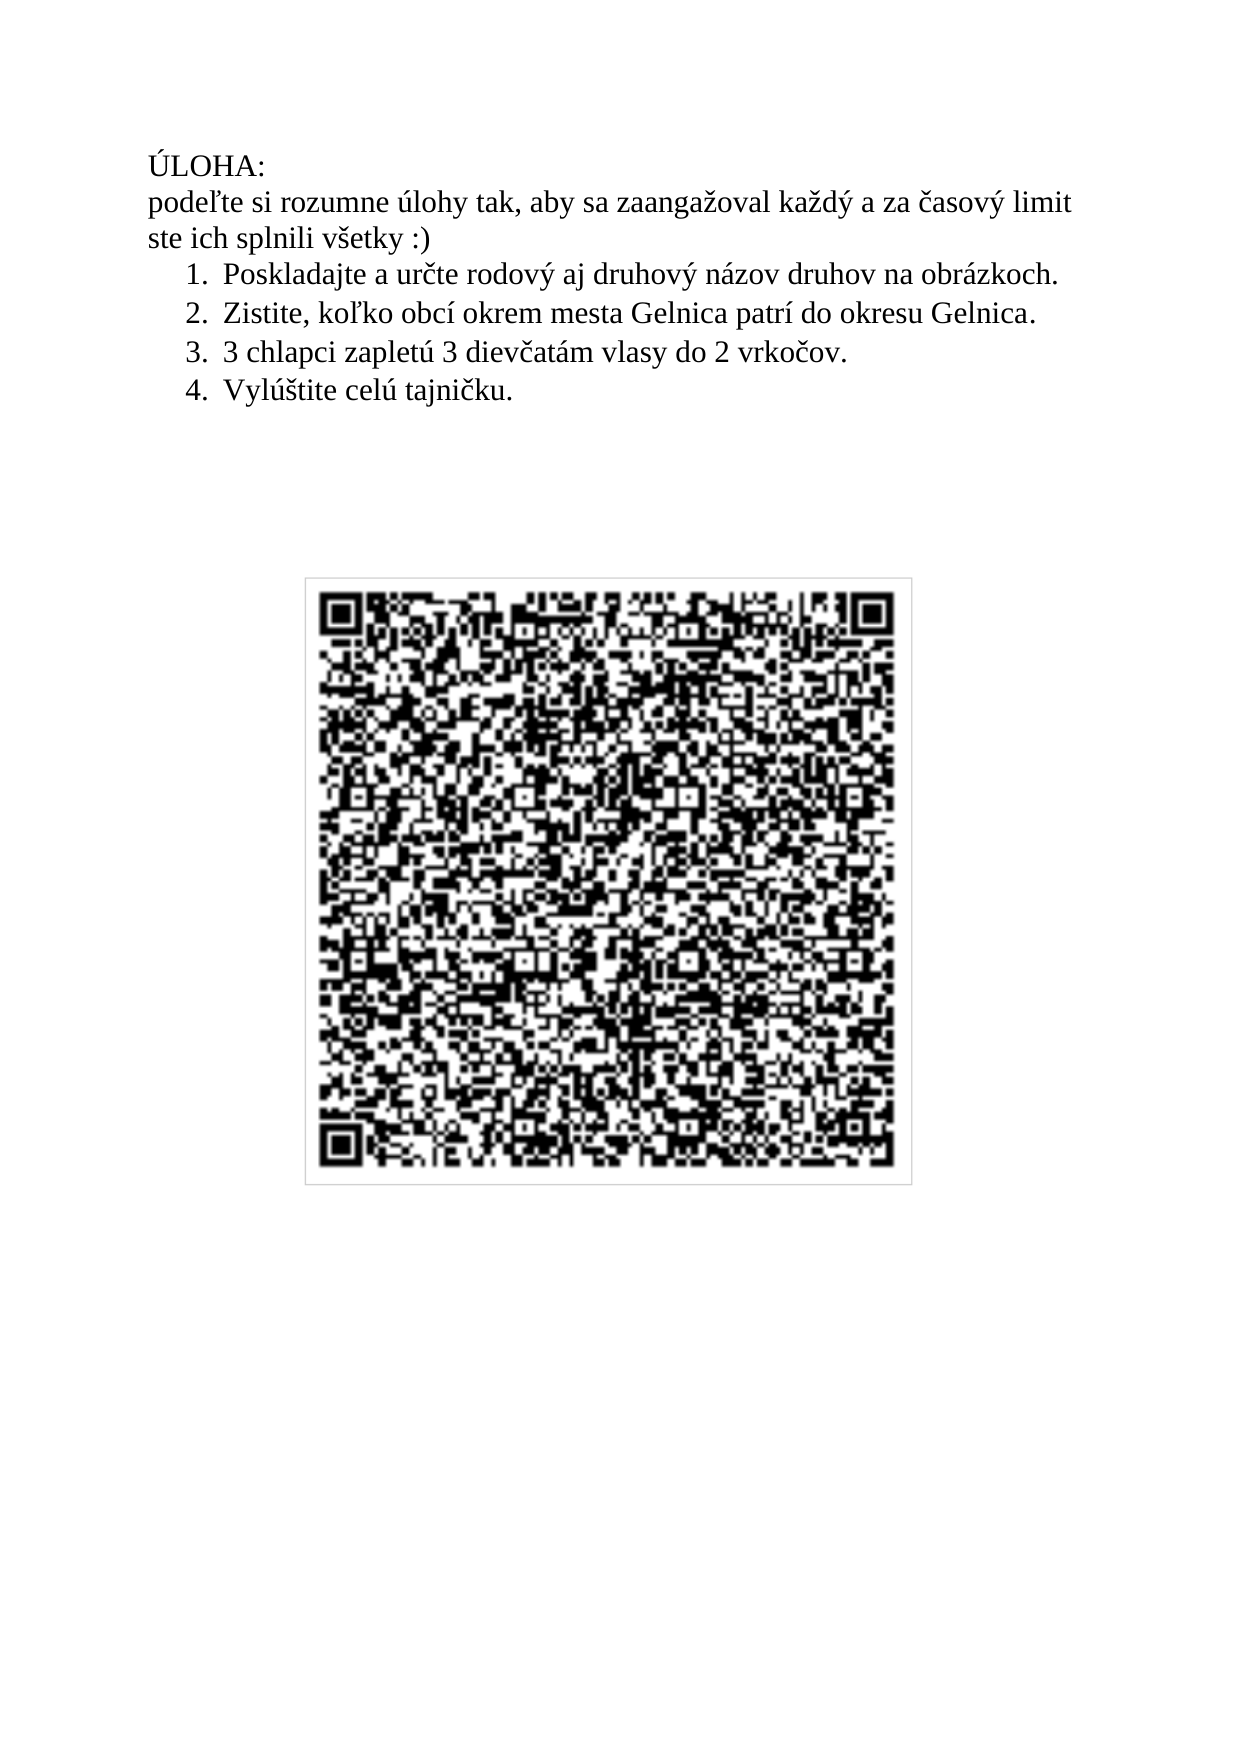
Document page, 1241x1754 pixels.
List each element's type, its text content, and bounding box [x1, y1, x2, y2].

text podeľte si rozumne úlohy tak, aby sa zaangažoval každý a za časový limit ste ich splnili všetky :) [148, 183, 1093, 255]
list Vylúštite celú tajničku. [185, 372, 1093, 408]
picture [279, 533, 962, 1219]
text ÚLOHA: [148, 148, 1093, 183]
list 3 chlapci zapletú 3 dievčatám vlasy do 2 vrkočov. [185, 333, 1093, 369]
list Zistite, koľko obcí okrem mesta Gelnica patrí do okresu Gelnica. [185, 294, 1093, 330]
list Poskladajte a určte rodový aj druhový názov druhov na obrázkoch. [185, 255, 1093, 291]
